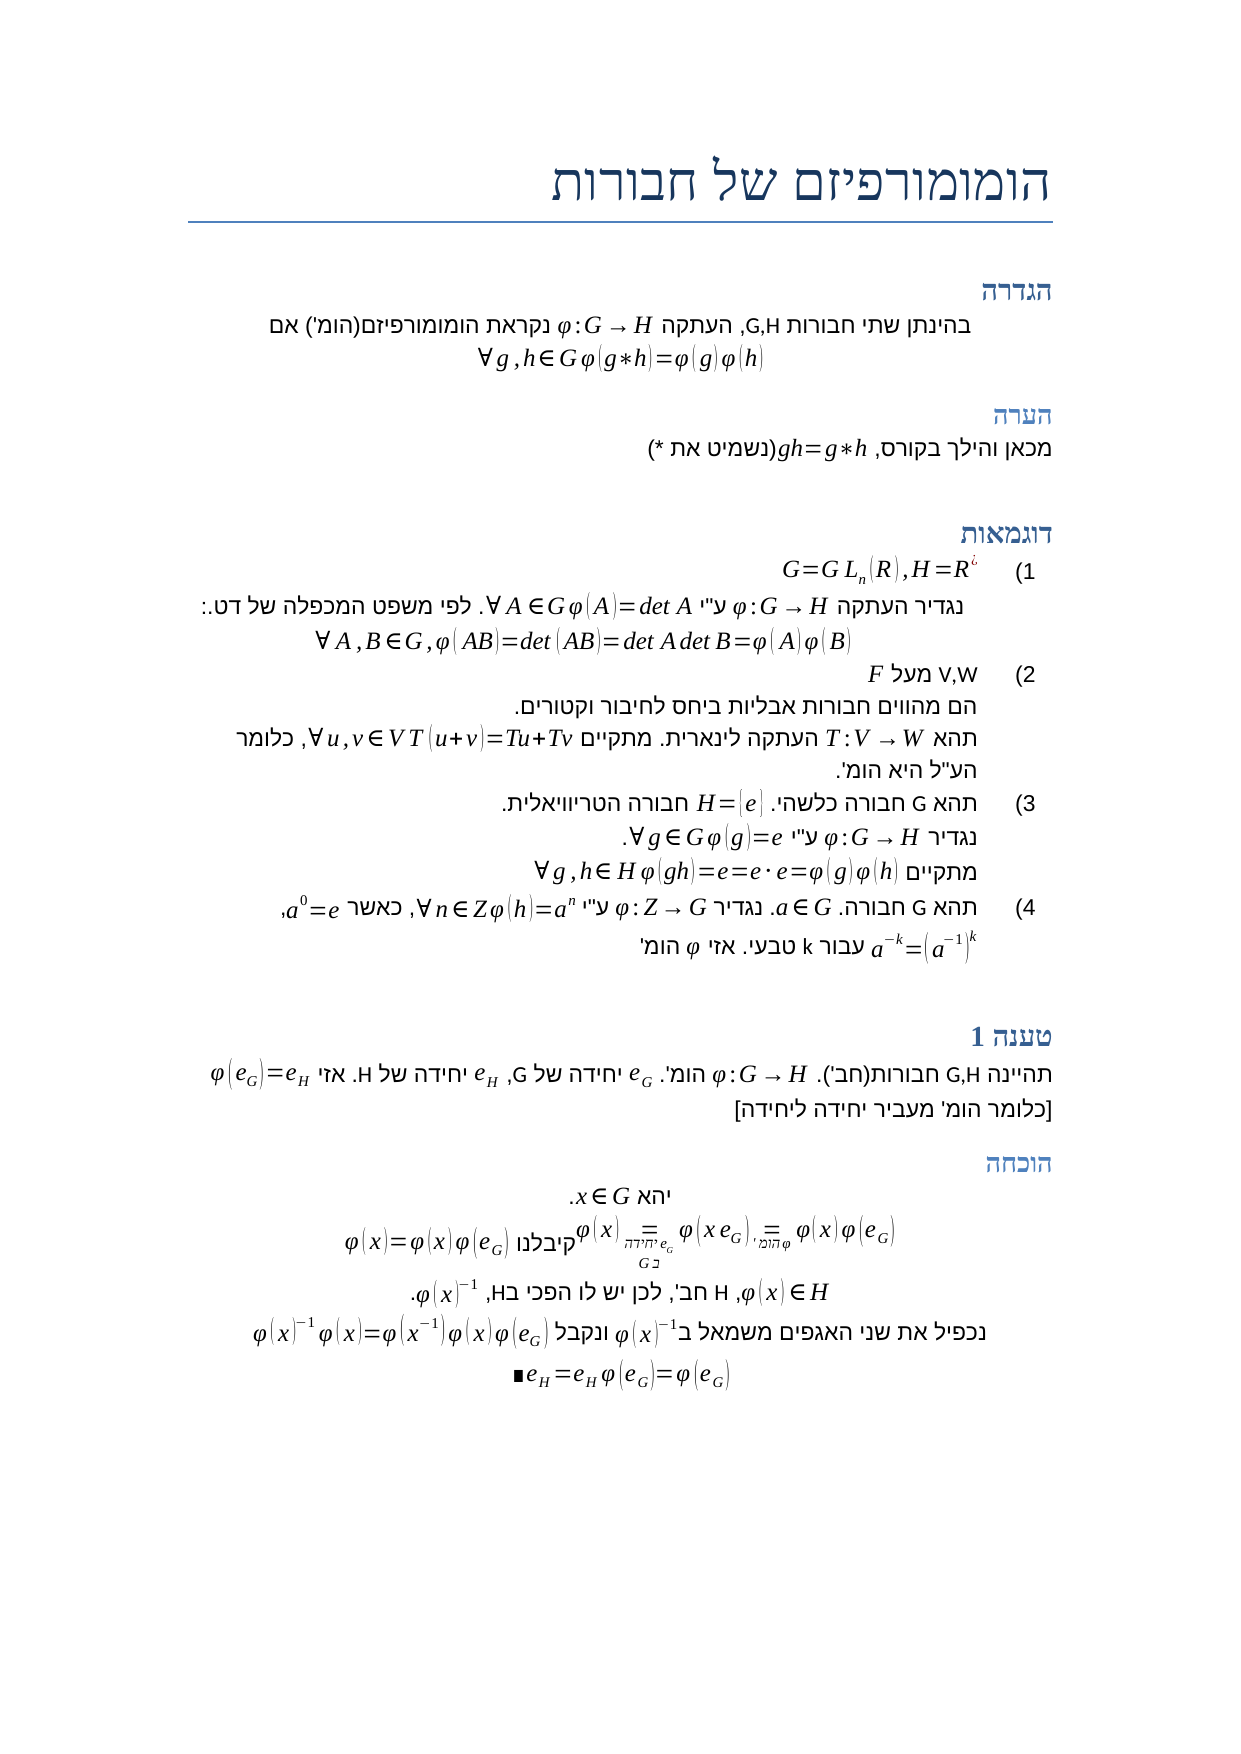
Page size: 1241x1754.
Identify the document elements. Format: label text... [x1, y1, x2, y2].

list V,W מעל [187, 660, 1015, 688]
list תהא G חבורה כלשהי. חבורה הטריוויאלית. נגדיר ע"י . מתקיים [187, 787, 1015, 887]
list תהא G חבורה. . נגדיר ע"י , כאשר , עבור k טבעי. אזי הומ' [187, 891, 1015, 964]
subtitle טענה 1 [187, 1019, 1053, 1052]
subtitle דוגמאות [187, 516, 1053, 549]
subtitle הגדרה [187, 273, 1053, 306]
title הומומורפיזם של חבורות [187, 150, 1053, 223]
list נגדיר העתקה ע"י . לפי משפט המכפלה של דט.: [187, 591, 978, 656]
text תהיינה G,H חבורות(חב'). הומ'. יחידה של G, יחידה של H. אזי [כלומר הומ' מעביר יחידה ליחידה] [187, 1057, 1053, 1122]
text מכאן והילך בקורס, (נשמיט את *) [187, 434, 1053, 462]
subtitle הערה [187, 399, 1053, 430]
list הם מהווים חבורות אבליות ביחס לחיבור וקטורים. תהא העתקה לינארית. מתקיים , כלומר הע"ל היא הומ'. [187, 693, 978, 784]
subtitle הוכחה [187, 1147, 1053, 1178]
text בהינתן שתי חבורות G,H, העתקה נקראת הומומורפיזם(הומ') אם [187, 311, 1053, 374]
text יהא . קיבלנו , H חב', לכן יש לו הפכי בH, . נכפיל את שני האגפים משמאל ב ונקבל [187, 1183, 1053, 1395]
